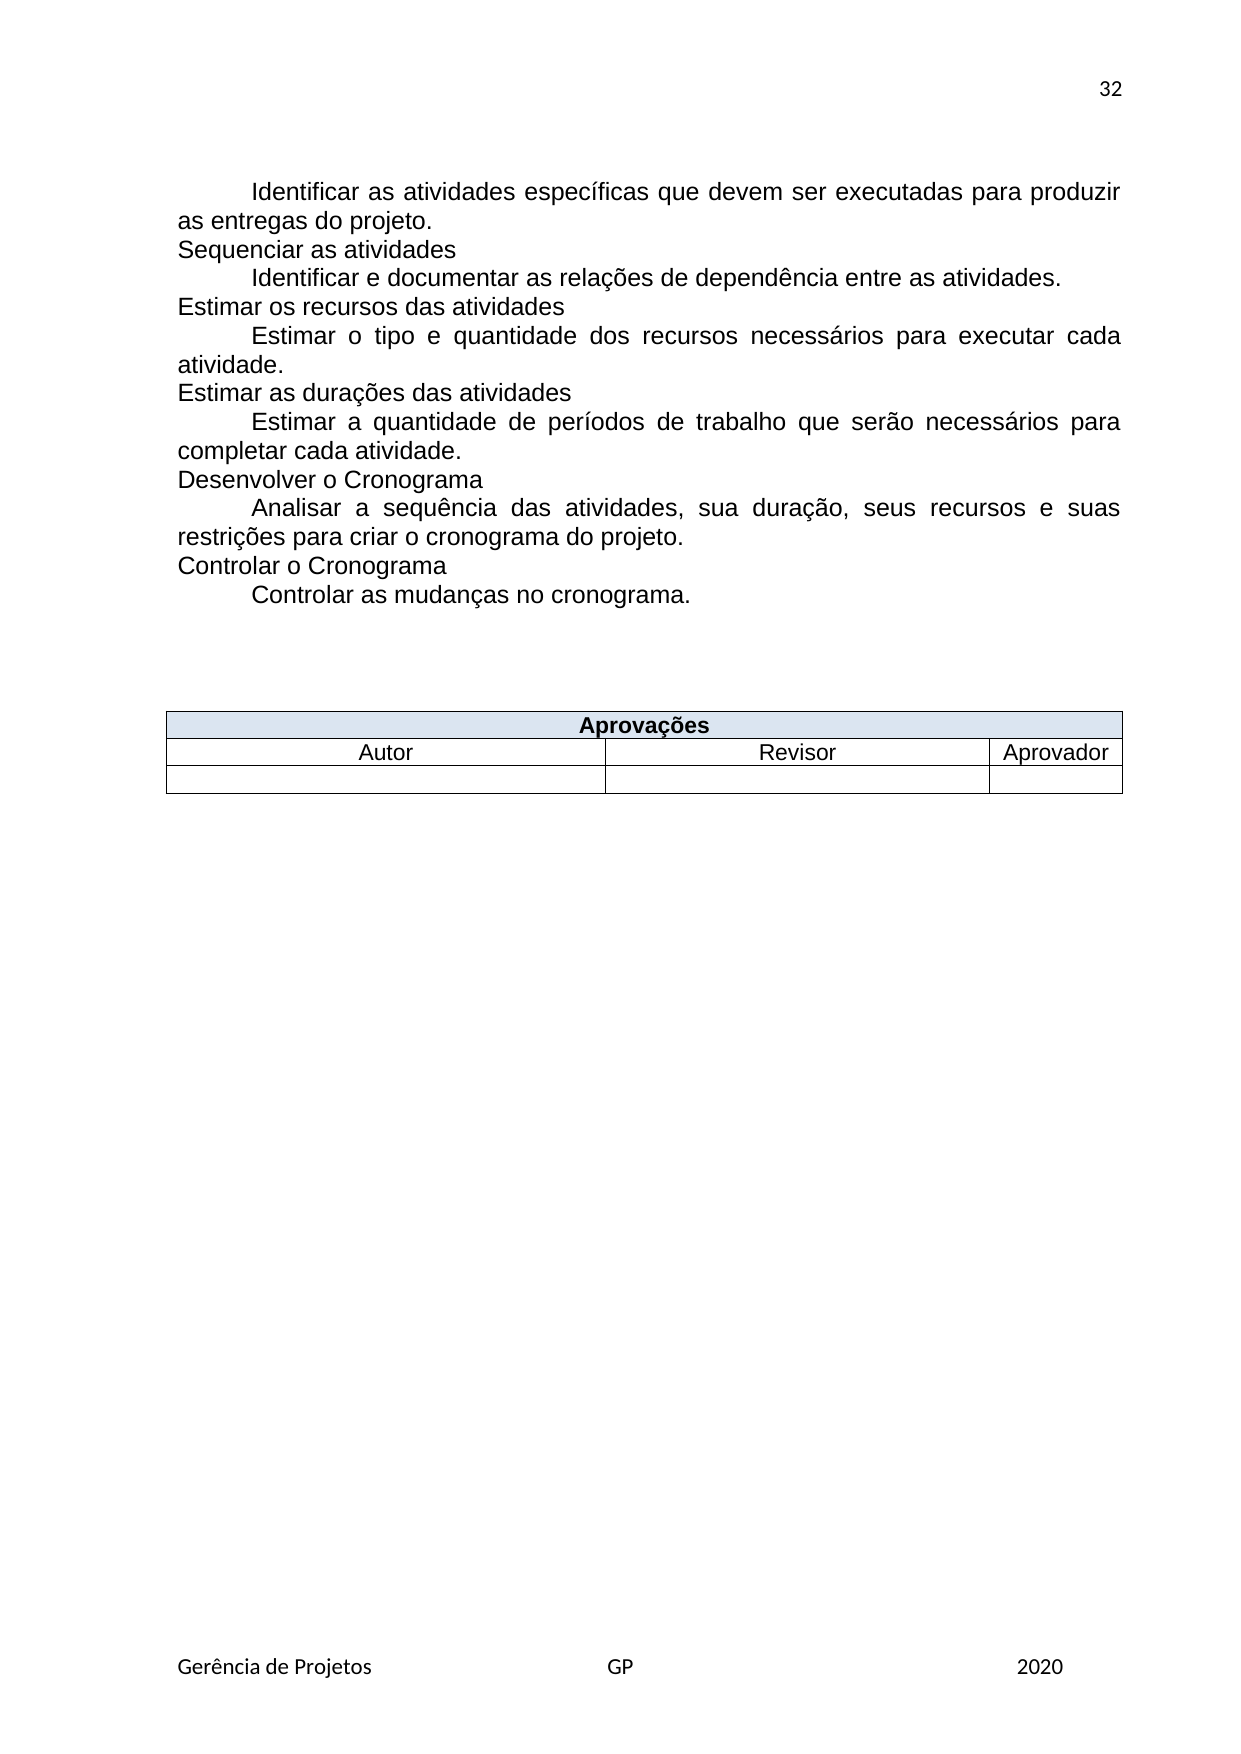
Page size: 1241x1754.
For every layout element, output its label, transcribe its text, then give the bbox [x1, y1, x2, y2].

table_cell [990, 766, 1122, 793]
table_cell Aprovador [990, 739, 1122, 765]
text Controlar o Cronograma [177, 551, 1122, 580]
text Identificar e documentar as relações de dependência entre as atividades. [177, 263, 1122, 292]
table_cell [606, 766, 989, 793]
text Estimar o tipo e quantidade dos recursos necessários para executar cada atividade. [177, 321, 1122, 378]
table_cell Revisor [606, 739, 989, 765]
text Analisar a sequência das atividades, sua duração, seus recursos e suas restrições para criar o cronograma do projeto. [177, 493, 1122, 551]
text Estimar a quantidade de períodos de trabalho que serão necessários para completar cada atividade. [177, 407, 1122, 465]
text Identificar as atividades específicas que devem ser executadas para produzir as entregas do projeto. [177, 177, 1122, 235]
text Estimar os recursos das atividades [177, 292, 1122, 321]
text Estimar as durações das atividades [177, 378, 1122, 407]
table_cell [167, 766, 605, 793]
table_cell Autor [167, 739, 605, 765]
table_header Aprovações [167, 712, 1122, 738]
text Controlar as mudanças no cronograma. [177, 580, 1122, 608]
text Sequenciar as atividades [177, 235, 1122, 263]
text Desenvolver o Cronograma [177, 465, 1122, 493]
